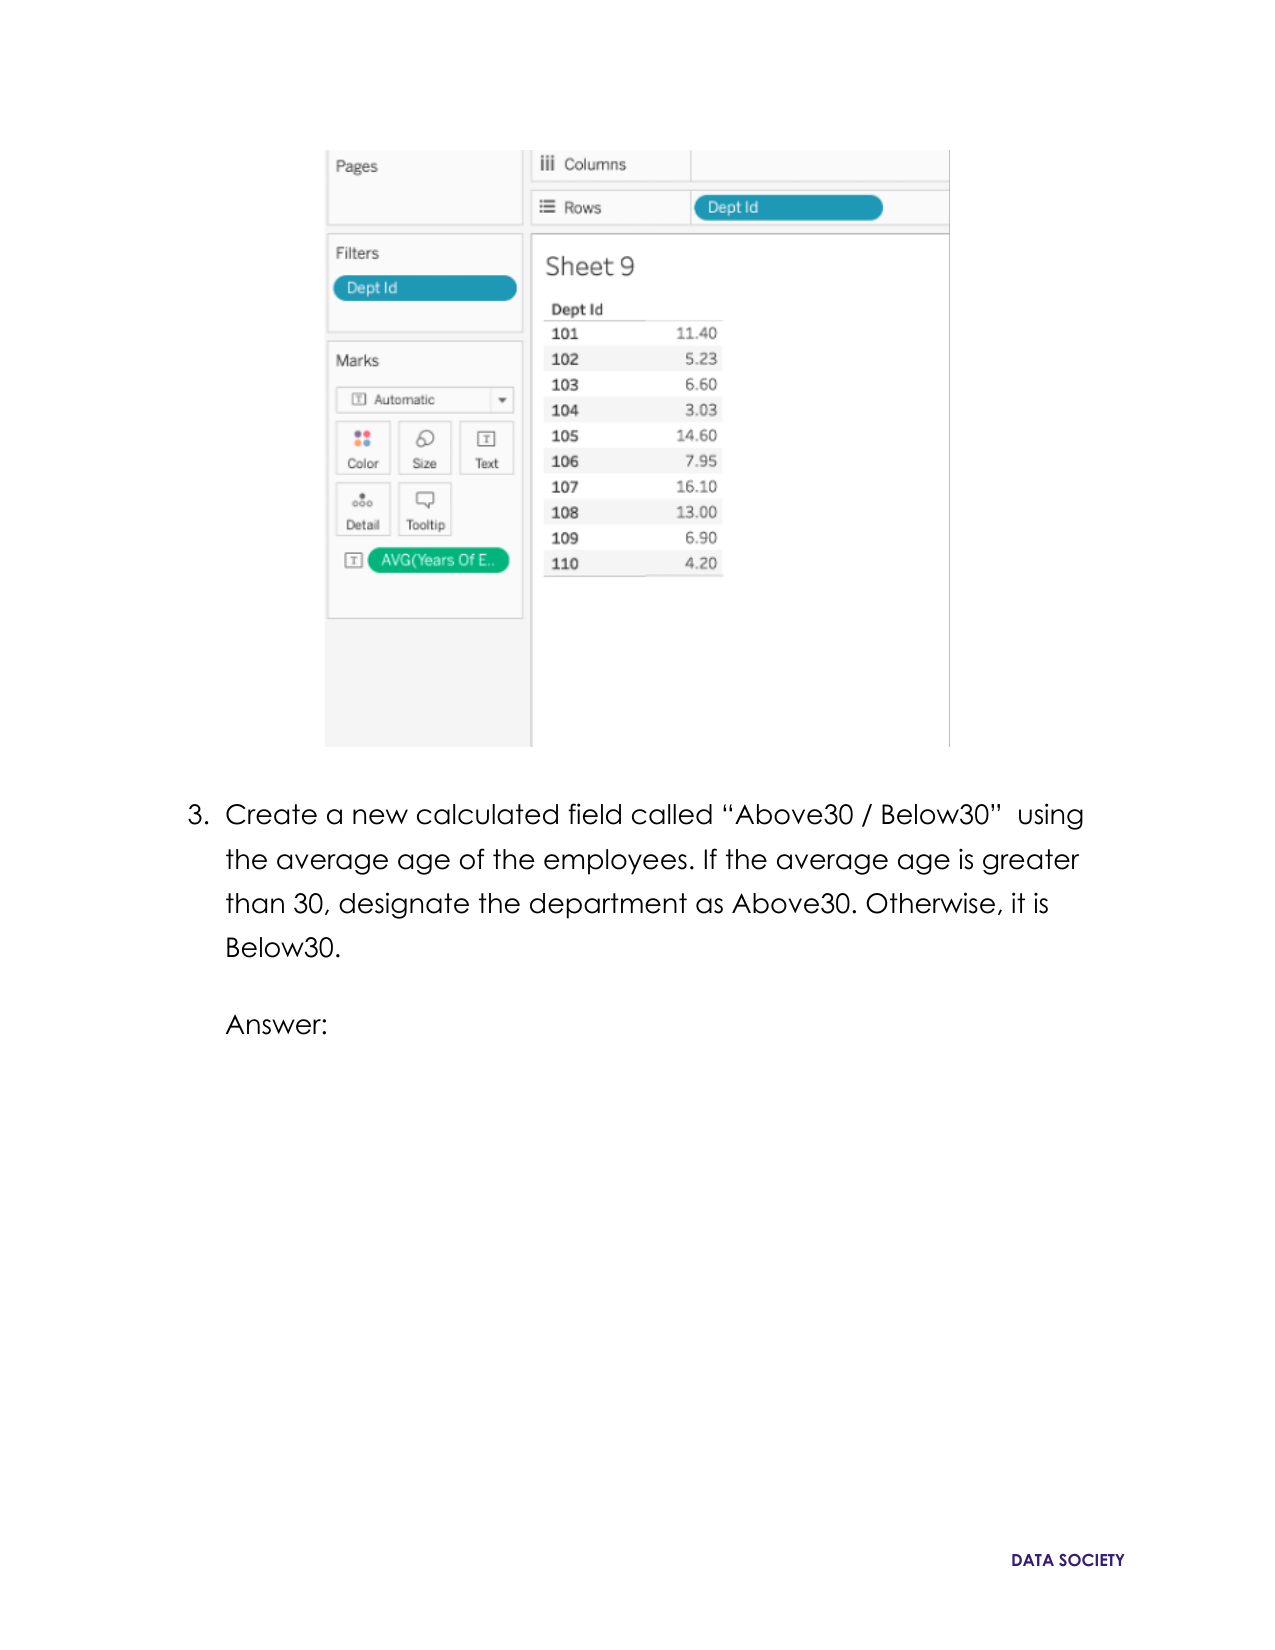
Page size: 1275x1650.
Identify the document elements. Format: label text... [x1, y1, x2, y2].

text Answer: [150, 1004, 1125, 1043]
list Create a new calculated field called “Above30 / Below30” using the average age of the employees. If the average age is greater than 30, designate the department as Above30. Otherwise, it is Below30. [187, 794, 1125, 966]
picture [324, 150, 951, 747]
